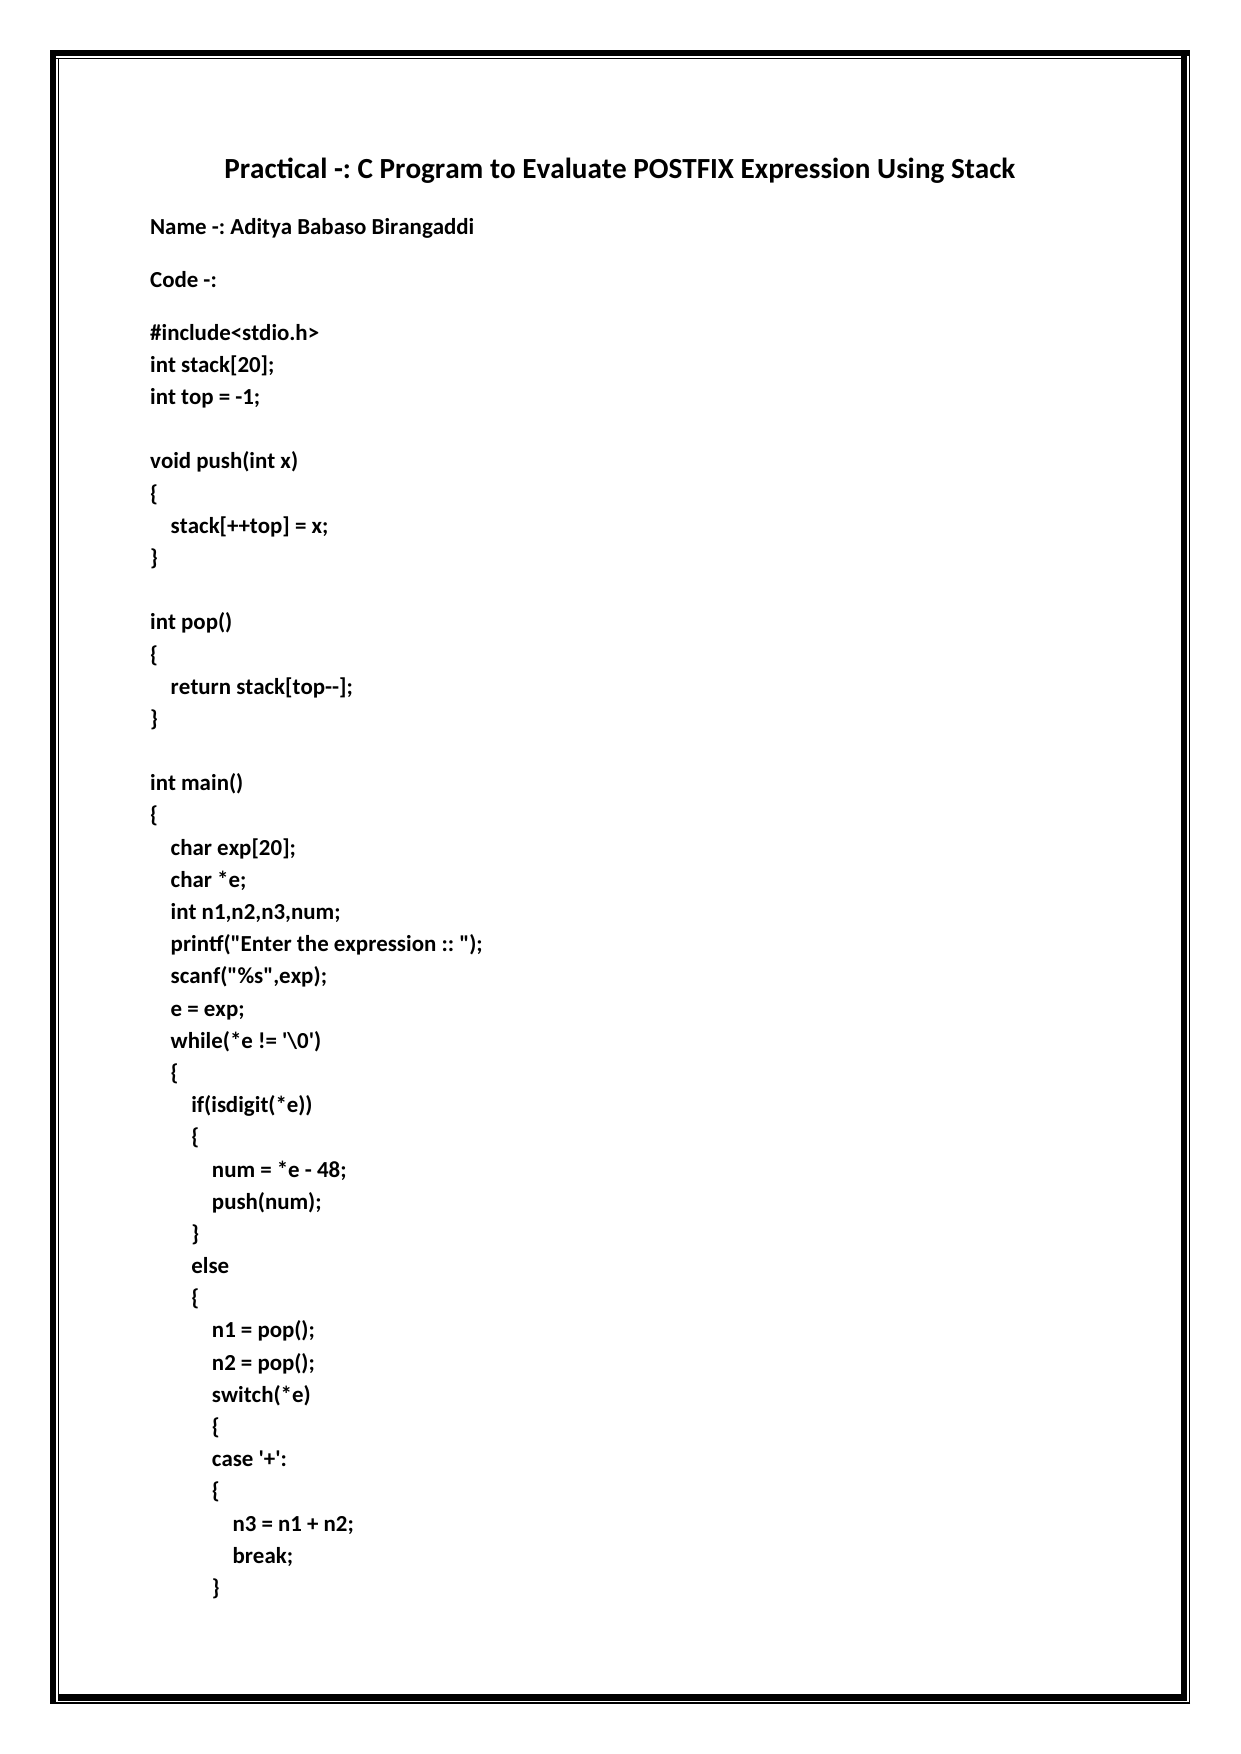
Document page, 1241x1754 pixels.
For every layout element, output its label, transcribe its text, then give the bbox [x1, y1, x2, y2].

text int pop() [150, 607, 1090, 636]
text n3 = n1 + n2; [150, 1509, 1090, 1537]
text { [150, 1283, 1090, 1311]
text n2 = pop(); [150, 1348, 1090, 1376]
text } [150, 704, 1090, 732]
text if(isdigit(*e)) [150, 1090, 1090, 1118]
text break; [150, 1541, 1090, 1569]
text scanf("%s",exp); [150, 962, 1090, 989]
text } [150, 543, 1090, 571]
text { [150, 640, 1090, 668]
text int n1,n2,n3,num; [150, 897, 1090, 925]
text #include<stdio.h> [150, 318, 1090, 346]
text n1 = pop(); [150, 1316, 1090, 1344]
text push(num); [150, 1187, 1090, 1215]
text char exp[20]; [150, 833, 1090, 861]
text { [150, 479, 1090, 507]
text { [150, 801, 1090, 829]
text { [150, 1058, 1090, 1086]
text else [150, 1251, 1090, 1279]
text Practical -: C Program to Evaluate POSTFIX Expression Using Stack [150, 150, 1090, 186]
text e = exp; [150, 994, 1090, 1022]
text } [150, 1573, 1090, 1601]
text num = *e - 48; [150, 1155, 1090, 1183]
text switch(*e) [150, 1380, 1090, 1408]
text } [150, 1219, 1090, 1247]
text { [150, 1477, 1090, 1504]
text stack[++top] = x; [150, 511, 1090, 539]
text int top = -1; [150, 382, 1090, 410]
text Name -: Aditya Babaso Birangaddi [150, 212, 1090, 240]
text { [150, 1412, 1090, 1440]
text int main() [150, 768, 1090, 796]
text void push(int x) [150, 447, 1090, 474]
text char *e; [150, 865, 1090, 893]
text { [150, 1122, 1090, 1151]
text printf("Enter the expression :: "); [150, 929, 1090, 957]
text case '+': [150, 1444, 1090, 1472]
text int stack[20]; [150, 350, 1090, 378]
text while(*e != '\0') [150, 1026, 1090, 1054]
text return stack[top--]; [150, 672, 1090, 700]
text Code -: [150, 265, 1090, 293]
